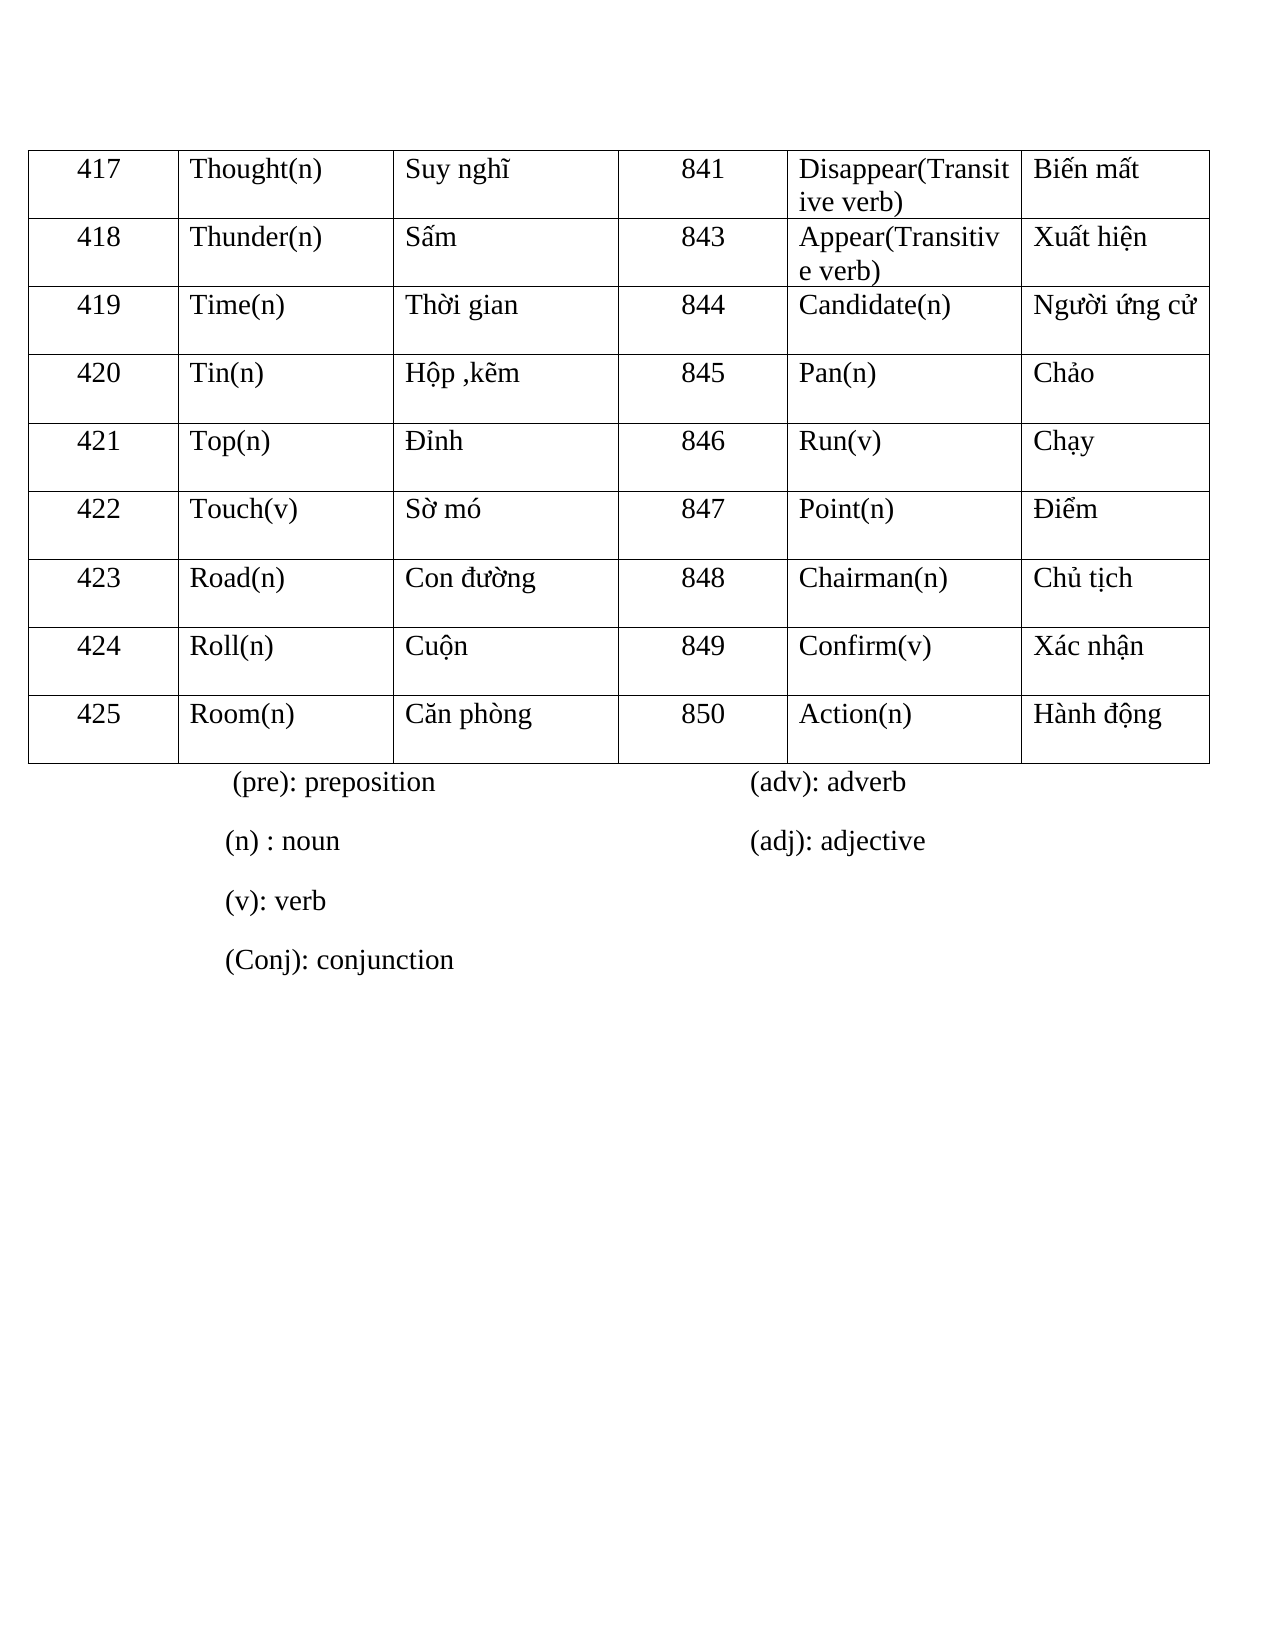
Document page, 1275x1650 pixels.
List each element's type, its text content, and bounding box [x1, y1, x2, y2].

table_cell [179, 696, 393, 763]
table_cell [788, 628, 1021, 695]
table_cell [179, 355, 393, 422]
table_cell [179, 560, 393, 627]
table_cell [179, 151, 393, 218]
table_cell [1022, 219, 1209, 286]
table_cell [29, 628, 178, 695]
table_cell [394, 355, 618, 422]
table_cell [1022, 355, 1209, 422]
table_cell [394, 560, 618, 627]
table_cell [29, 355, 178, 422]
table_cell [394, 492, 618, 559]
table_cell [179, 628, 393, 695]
text (pre): preposition (adv): adverb [150, 764, 1125, 798]
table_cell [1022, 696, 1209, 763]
text (v): verb [150, 883, 1125, 916]
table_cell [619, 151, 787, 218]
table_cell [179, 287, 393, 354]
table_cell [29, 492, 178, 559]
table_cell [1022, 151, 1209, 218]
text (n) : noun (adj): adjective [150, 823, 1125, 857]
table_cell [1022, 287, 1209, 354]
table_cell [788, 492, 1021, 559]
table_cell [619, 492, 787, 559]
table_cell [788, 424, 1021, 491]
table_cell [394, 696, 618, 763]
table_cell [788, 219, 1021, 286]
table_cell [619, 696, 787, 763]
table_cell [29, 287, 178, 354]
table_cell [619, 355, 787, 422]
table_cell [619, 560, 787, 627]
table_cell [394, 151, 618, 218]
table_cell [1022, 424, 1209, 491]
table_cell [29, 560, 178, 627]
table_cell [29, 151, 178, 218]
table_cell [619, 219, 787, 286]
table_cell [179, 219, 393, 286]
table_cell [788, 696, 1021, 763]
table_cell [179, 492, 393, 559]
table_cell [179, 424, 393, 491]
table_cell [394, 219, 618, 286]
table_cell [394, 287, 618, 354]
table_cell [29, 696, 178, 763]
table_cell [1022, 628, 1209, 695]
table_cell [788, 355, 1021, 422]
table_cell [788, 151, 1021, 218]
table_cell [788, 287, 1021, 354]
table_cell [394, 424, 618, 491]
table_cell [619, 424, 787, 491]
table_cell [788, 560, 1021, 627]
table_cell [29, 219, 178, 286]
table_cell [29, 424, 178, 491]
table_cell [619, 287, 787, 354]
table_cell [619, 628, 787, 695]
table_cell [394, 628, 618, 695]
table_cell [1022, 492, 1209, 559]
text (Conj): conjunction [150, 942, 1125, 976]
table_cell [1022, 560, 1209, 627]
